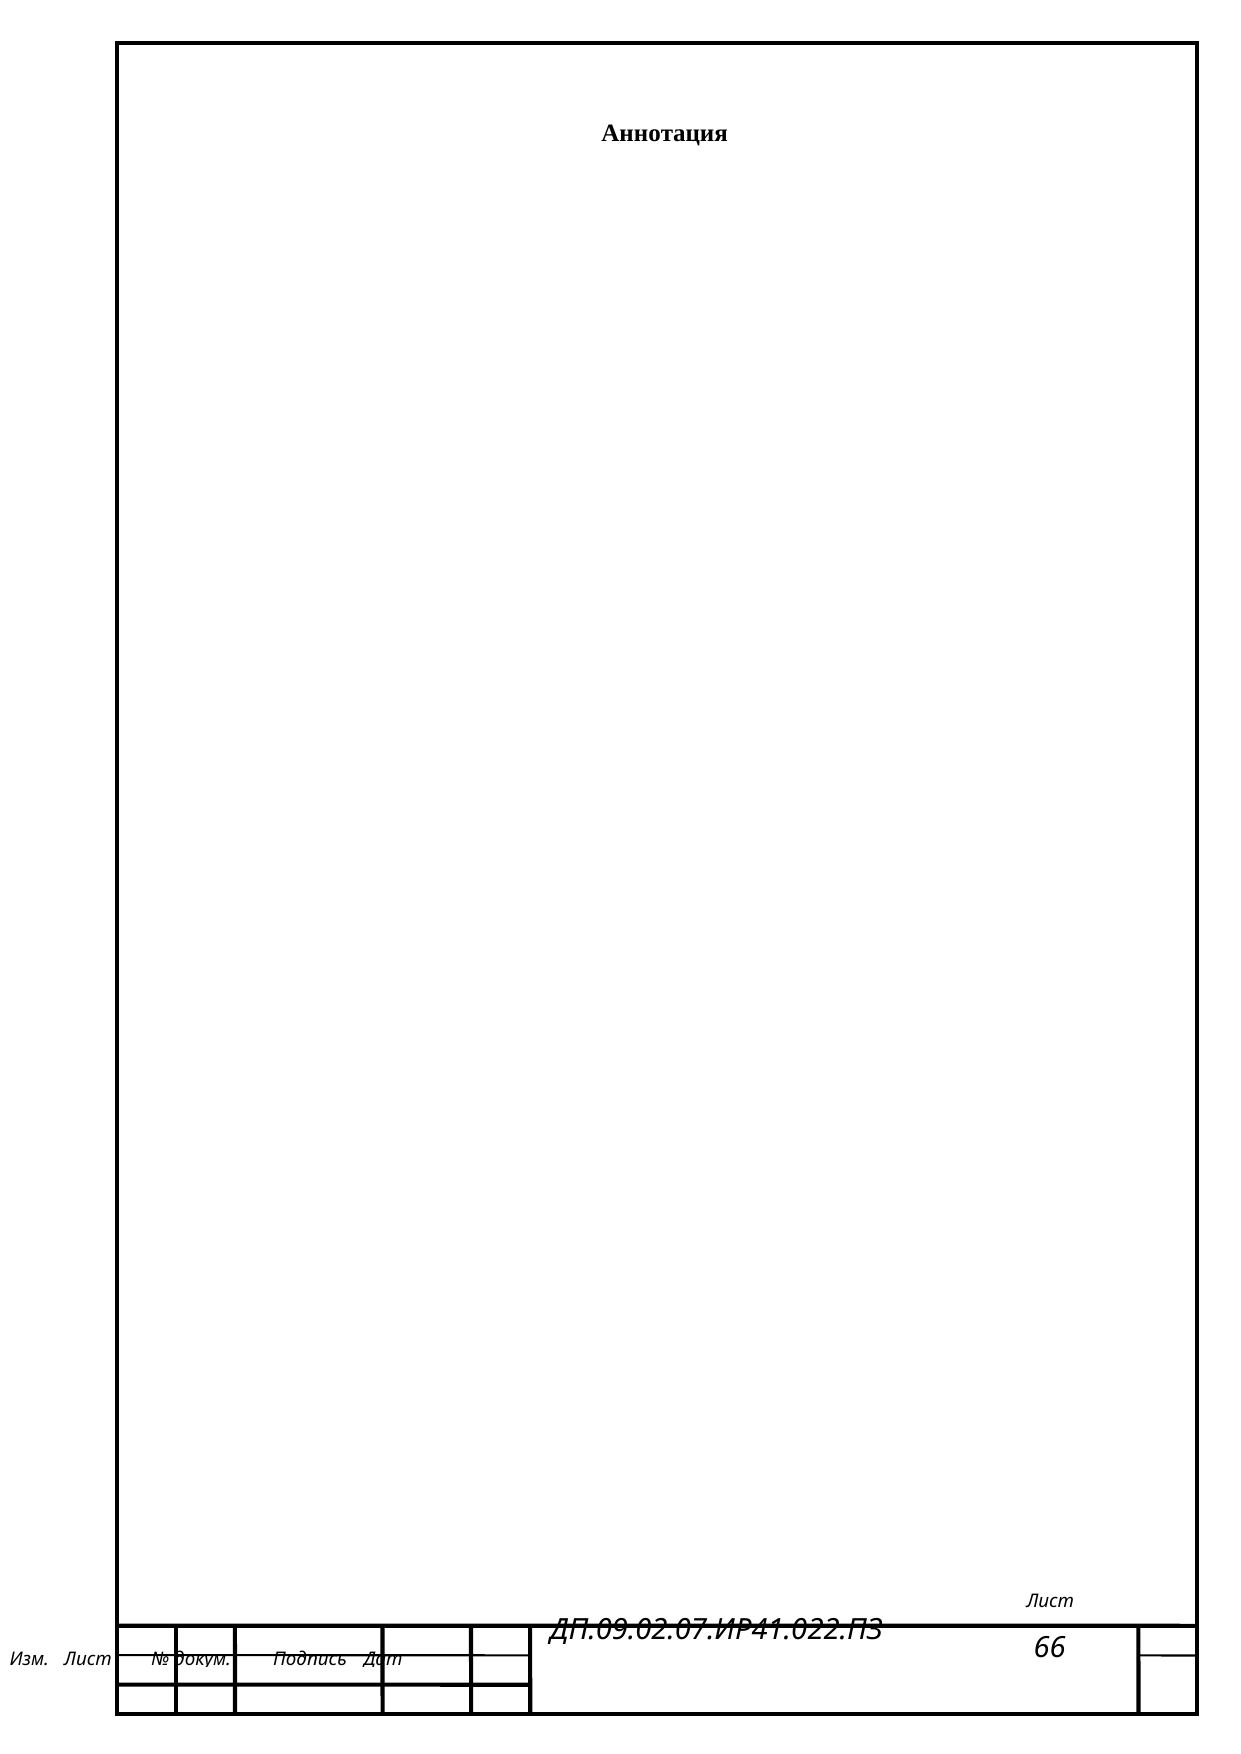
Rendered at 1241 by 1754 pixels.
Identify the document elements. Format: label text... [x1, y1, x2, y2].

text Аннотация [177, 118, 1152, 147]
